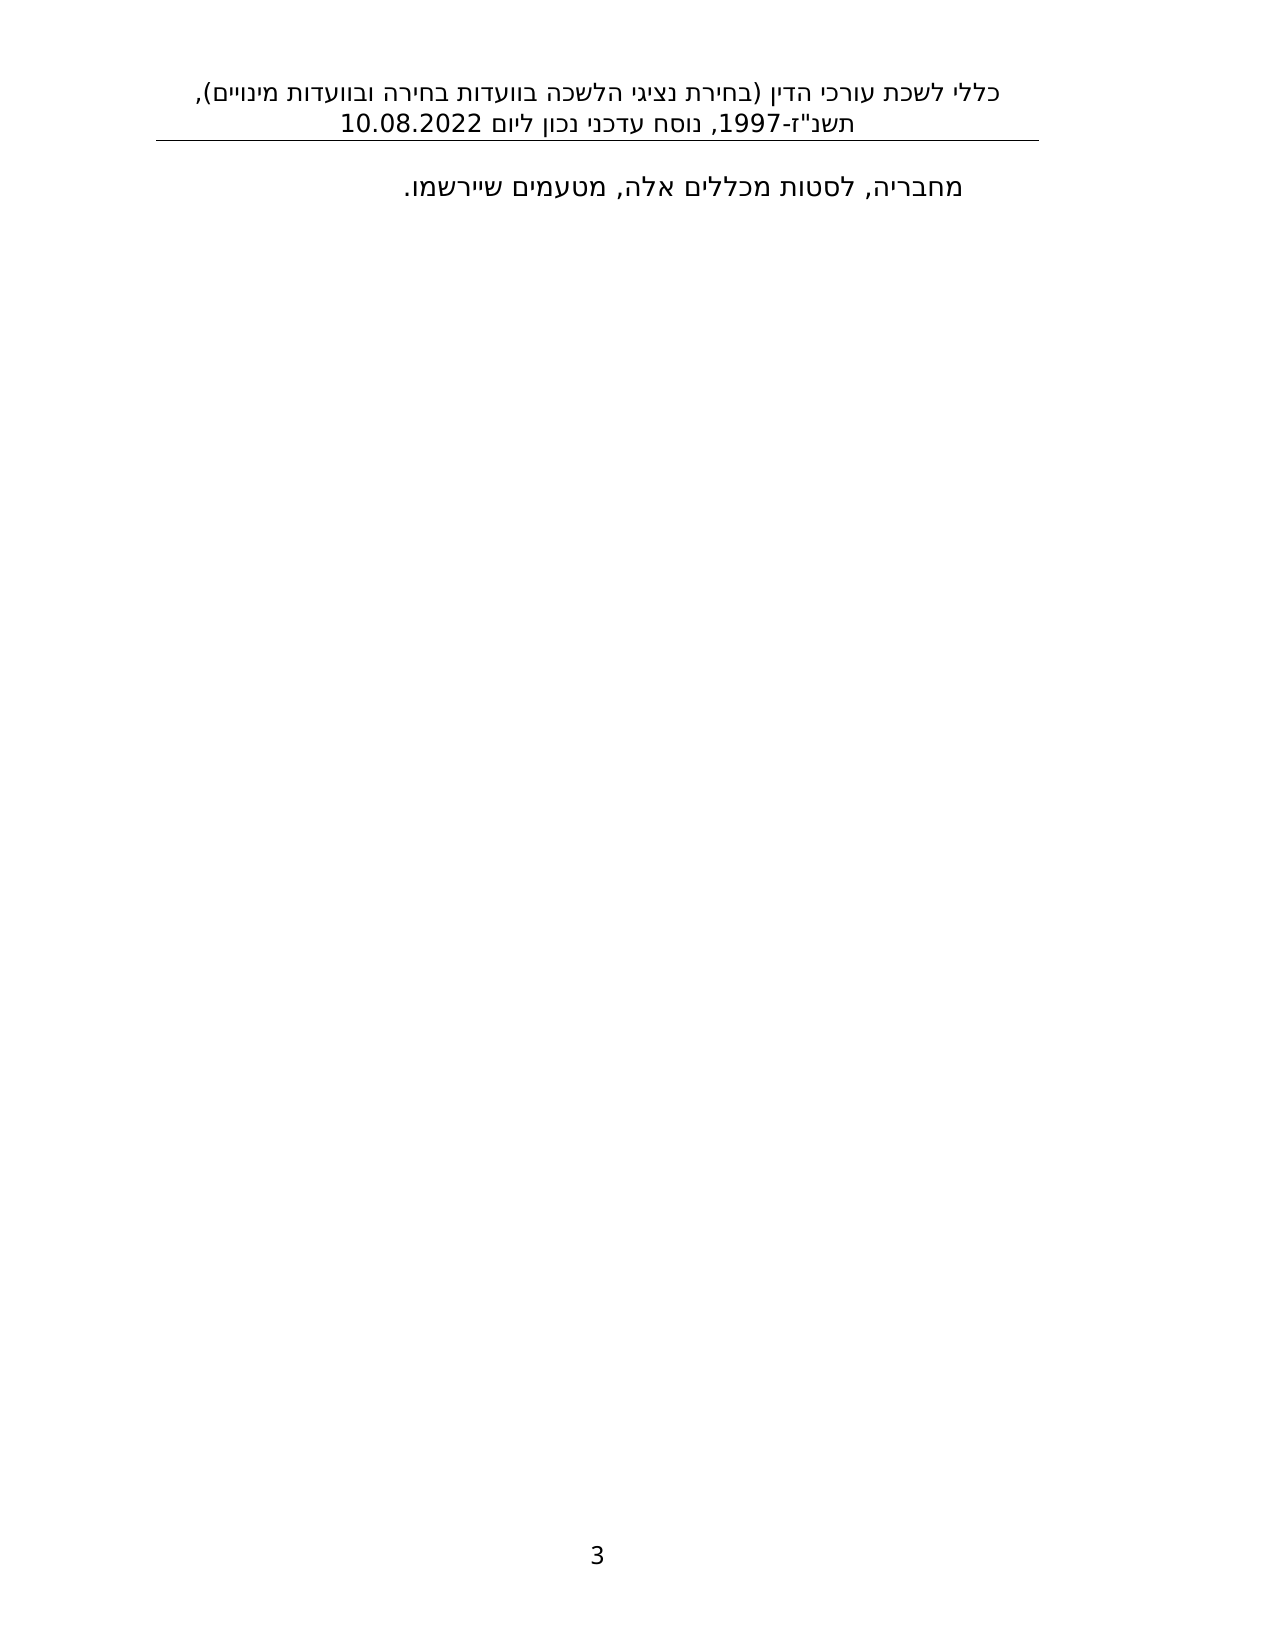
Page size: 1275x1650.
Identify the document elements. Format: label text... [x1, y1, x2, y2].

text 6. המועצה הארצית רשאית, במקרים דחופים, בהחלטה של שני שלישים מחבריה, לסטות מכללים אלה, מטעמים שיירשמו. [156, 177, 1039, 251]
